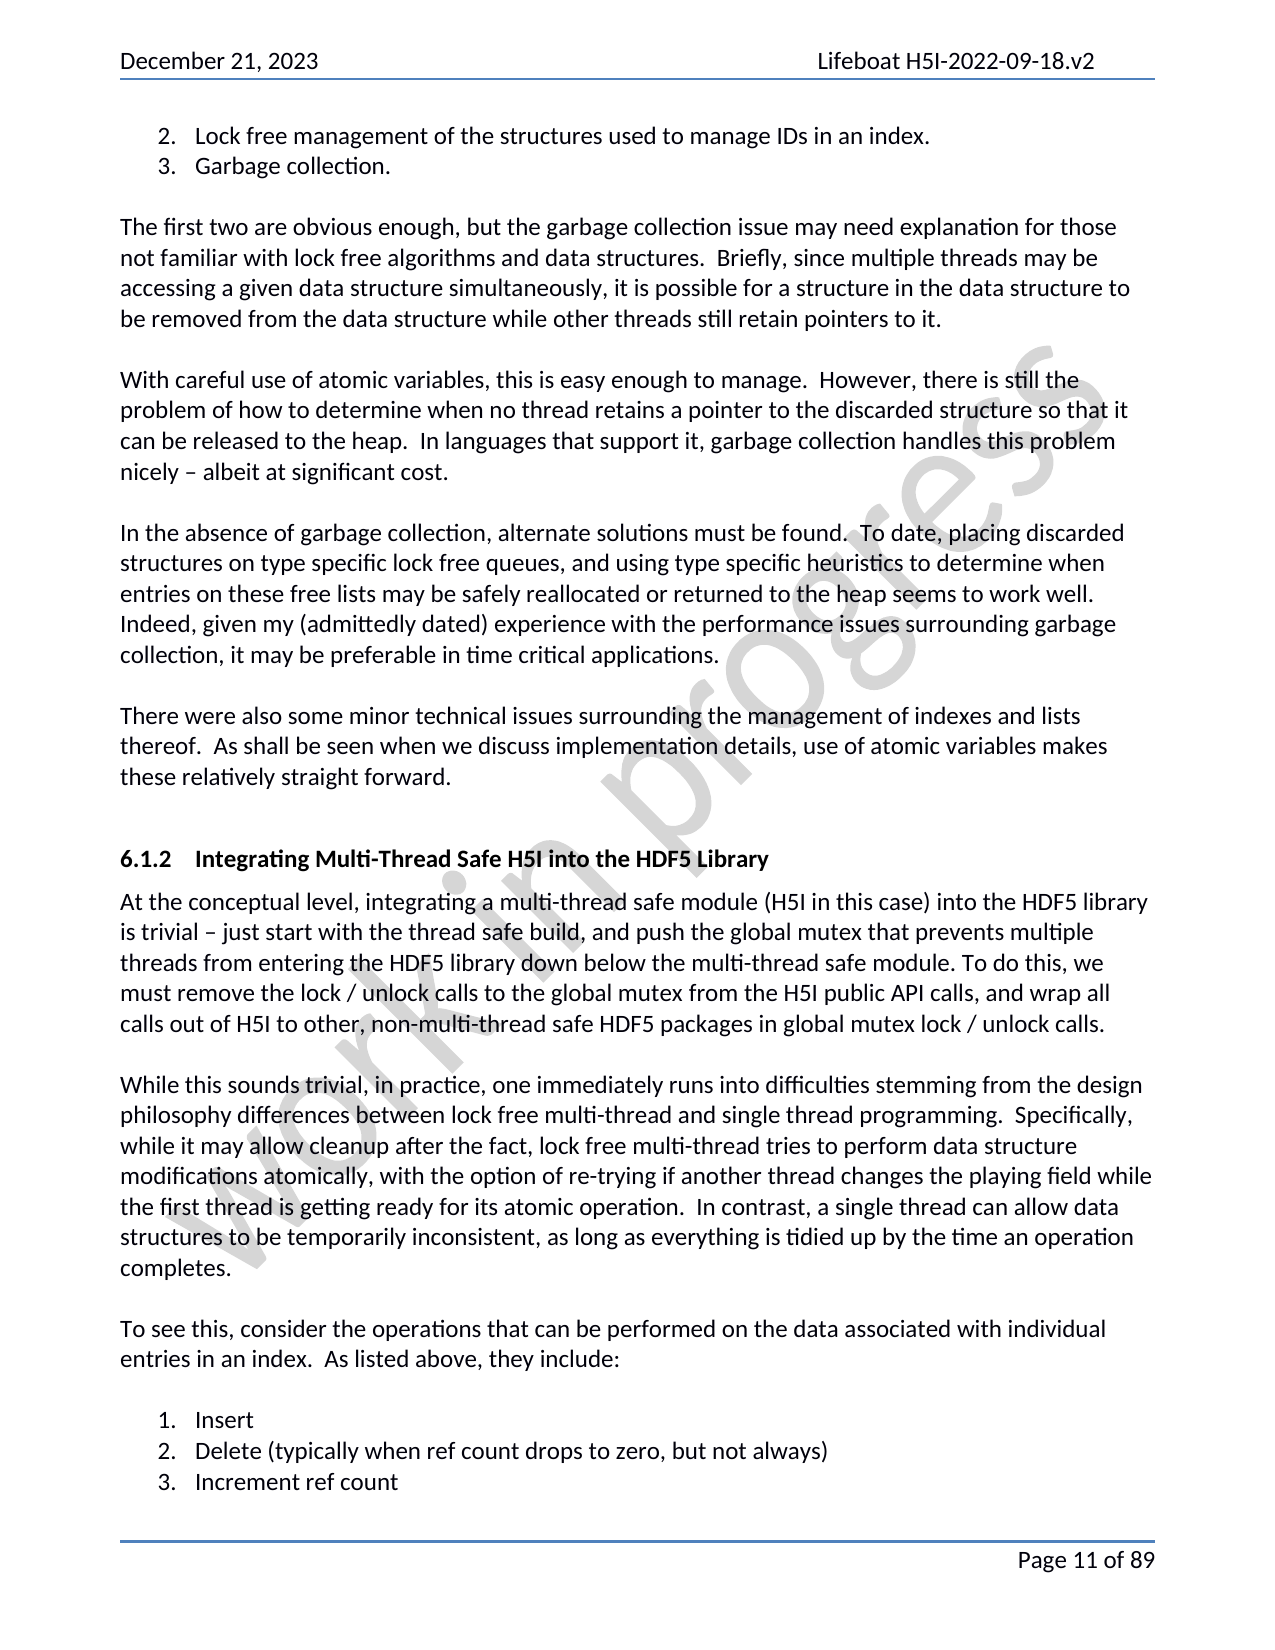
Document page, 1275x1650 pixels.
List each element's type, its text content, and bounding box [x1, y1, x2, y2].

list Insert [157, 1405, 1155, 1435]
list Garbage collection. [157, 151, 1155, 181]
list Lock free management of the structures used to manage IDs in an index. [157, 120, 1155, 151]
text At the conceptual level, integrating a multi-thread safe module (H5I in this case) into the HDF5 library is trivial – just start with the thread safe build, and push the global mutex that prevents multiple threads from entering the HDF5 library down below the multi-thread safe module. To do this, we must remove the lock / unlock calls to the global mutex from the H5I public API calls, and wrap all calls out of H5I to other, non-multi-thread safe HDF5 packages in global mutex lock / unlock calls. [120, 886, 1155, 1038]
text With careful use of atomic variables, this is easy enough to manage. However, there is still the problem of how to determine when no thread retains a pointer to the discarded structure so that it can be released to the heap. In languages that support it, garbage collection handles this problem nicely – albeit at significant cost. [120, 364, 1155, 486]
text In the absence of garbage collection, alternate solutions must be found. To date, placing discarded structures on type specific lock free queues, and using type specific heuristics to determine when entries on these free lists may be safely reallocated or returned to the heap seems to work well. Indeed, given my (admittedly dated) experience with the performance issues surrounding garbage collection, it may be preferable in time critical applications. [120, 517, 1155, 669]
text The first two are obvious enough, but the garbage collection issue may need explanation for those not familiar with lock free algorithms and data structures. Briefly, since multiple threads may be accessing a given data structure simultaneously, it is possible for a structure in the data structure to be removed from the data structure while other threads still retain pointers to it. [120, 212, 1155, 334]
text While this sounds trivial, in practice, one immediately runs into difficulties stemming from the design philosophy differences between lock free multi-thread and single thread programming. Specifically, while it may allow cleanup after the fact, lock free multi-thread tries to perform data structure modifications atomically, with the option of re-trying if another thread changes the playing field while the first thread is getting ready for its atomic operation. In contrast, a single thread can allow data structures to be temporarily inconsistent, as long as everything is tidied up by the time an operation completes. [120, 1069, 1155, 1283]
text To see this, consider the operations that can be performed on the data associated with individual entries in an index. As listed above, they include: [120, 1313, 1155, 1374]
subtitle Integrating Multi-Thread Safe H5I into the HDF5 Library [120, 843, 1155, 873]
list Increment ref count [157, 1466, 1155, 1496]
text There were also some minor technical issues surrounding the management of indexes and lists thereof. As shall be seen when we discuss implementation details, use of atomic variables makes these relatively straight forward. [120, 700, 1155, 791]
list Delete (typically when ref count drops to zero, but not always) [157, 1435, 1155, 1466]
